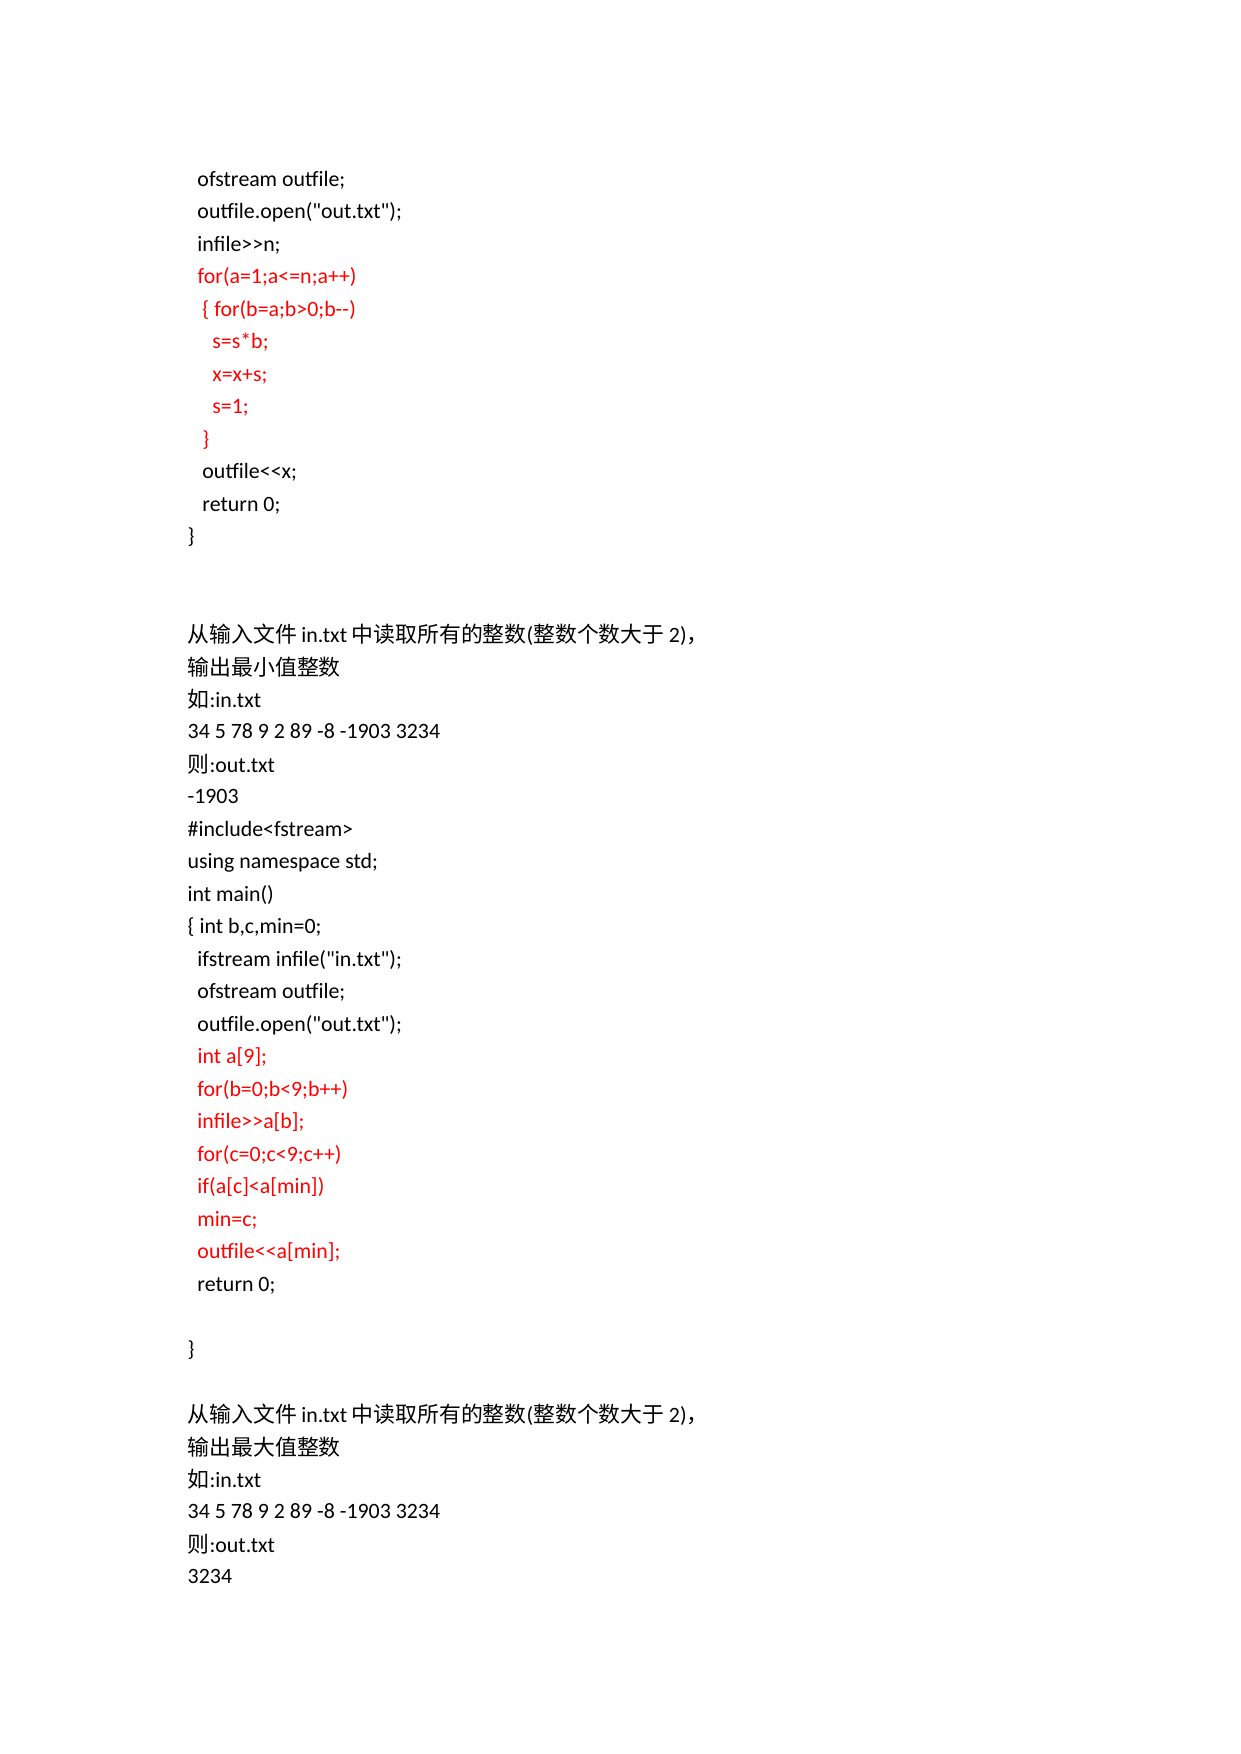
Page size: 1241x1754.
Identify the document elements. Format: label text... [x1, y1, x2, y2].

text 从输入文件in.txt中读取所有的整数(整数个数大于2)， [187, 1397, 1053, 1429]
text return 0; [187, 487, 1053, 519]
text { int b,c,min=0; [187, 909, 1053, 942]
text 则:out.txt [187, 747, 1053, 779]
text int main() [187, 877, 1053, 909]
text ofstream outfile; [187, 162, 1053, 194]
text infile>>a[b]; [187, 1104, 1053, 1137]
text } [187, 519, 1053, 552]
text ofstream outfile; [187, 974, 1053, 1007]
text x=x+s; [187, 357, 1053, 389]
text if(a[c]<a[min]) [187, 1169, 1053, 1202]
text outfile<<a[min]; [187, 1234, 1053, 1267]
text s=1; [187, 389, 1053, 422]
text 34 5 78 9 2 89 -8 -1903 3234 [187, 1494, 1053, 1527]
text outfile<<x; [187, 454, 1053, 487]
text ifstream infile("in.txt"); [187, 942, 1053, 974]
text 如:in.txt [187, 1462, 1053, 1494]
text infile>>n; [187, 227, 1053, 259]
text for(c=0;c<9;c++) [187, 1137, 1053, 1169]
text } [187, 422, 1053, 454]
text } [187, 1332, 1053, 1364]
text -1903 [187, 779, 1053, 812]
text return 0; [187, 1267, 1053, 1299]
text outfile.open("out.txt"); [187, 194, 1053, 227]
text #include<fstream> [187, 812, 1053, 844]
text 输出最小值整数 [187, 649, 1053, 682]
text s=s*b; [187, 324, 1053, 357]
text { for(b=a;b>0;b--) [187, 292, 1053, 324]
text 3234 [187, 1559, 1053, 1592]
text using namespace std; [187, 844, 1053, 877]
text min=c; [187, 1202, 1053, 1234]
text for(b=0;b<9;b++) [187, 1072, 1053, 1104]
text 34 5 78 9 2 89 -8 -1903 3234 [187, 714, 1053, 747]
text 如:in.txt [187, 682, 1053, 714]
text 输出最大值整数 [187, 1429, 1053, 1462]
text outfile.open("out.txt"); [187, 1007, 1053, 1039]
text for(a=1;a<=n;a++) [187, 259, 1053, 292]
text int a[9]; [187, 1039, 1053, 1072]
text 则:out.txt [187, 1527, 1053, 1559]
text 从输入文件in.txt中读取所有的整数(整数个数大于2)， [187, 617, 1053, 649]
